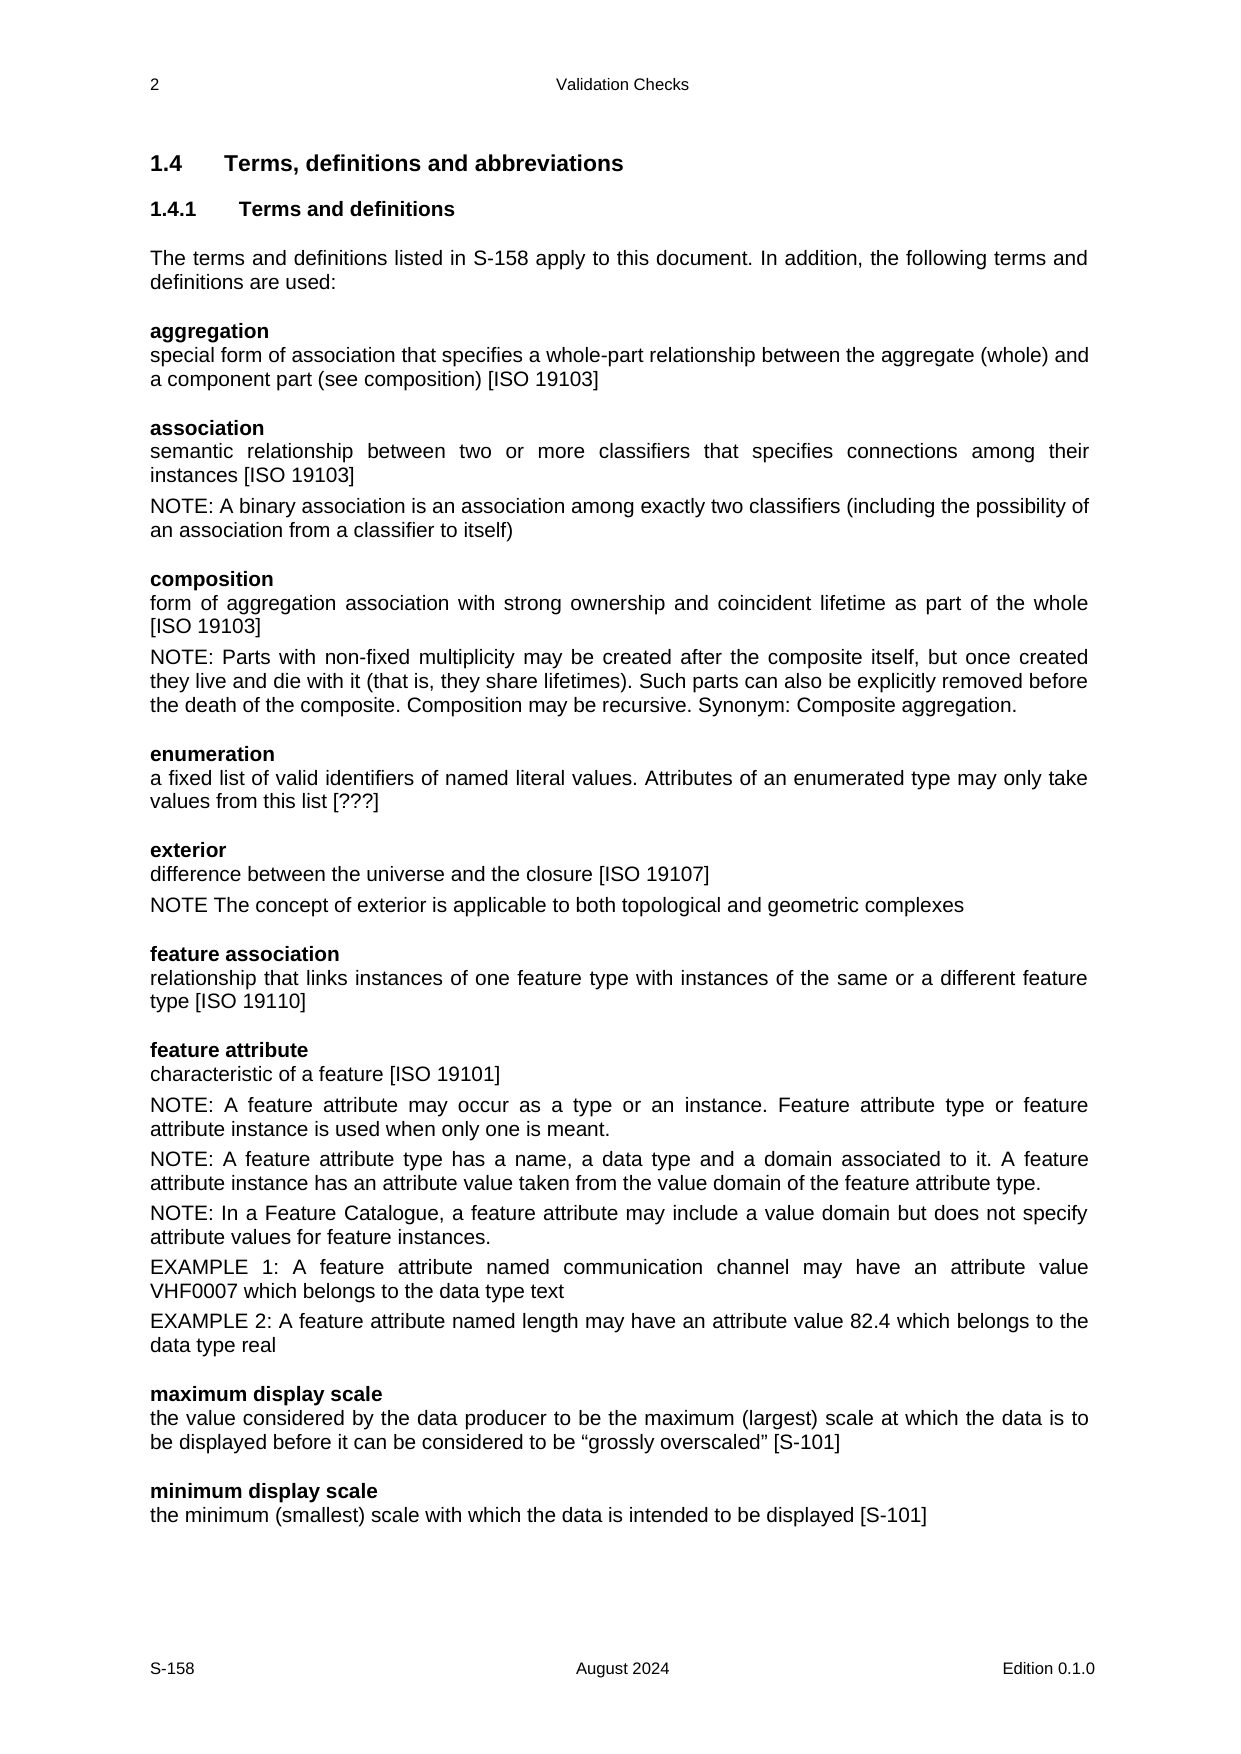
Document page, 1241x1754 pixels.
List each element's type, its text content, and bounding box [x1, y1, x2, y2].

text association [150, 415, 1090, 439]
text feature association [150, 941, 1090, 965]
text feature attribute [150, 1038, 1090, 1062]
text aggregation [150, 318, 1090, 342]
text maximum display scale [150, 1382, 1090, 1406]
text relationship that links instances of one feature type with instances of the same or a different feature type [ISO 19110] [150, 965, 1090, 1013]
text enumeration [150, 741, 1090, 765]
text form of aggregation association with strong ownership and coincident lifetime as part of the whole [ISO 19103] [150, 590, 1090, 638]
text composition [150, 566, 1090, 590]
text NOTE: A binary association is an association among exactly two classifiers (including the possibility of an association from a classifier to itself) [150, 493, 1090, 541]
text NOTE The concept of exterior is applicable to both topological and geometric complexes [150, 892, 1090, 916]
text the value considered by the data producer to be the maximum (largest) scale at which the data is to be displayed before it can be considered to be “grossly overscaled” [S-101] [150, 1406, 1090, 1454]
text NOTE: A feature attribute type has a name, a data type and a domain associated to it. A feature attribute instance has an attribute value taken from the value domain of the feature attribute type. [150, 1147, 1090, 1194]
text NOTE: A feature attribute may occur as a type or an instance. Feature attribute type or feature attribute instance is used when only one is meant. [150, 1092, 1090, 1140]
text a fixed list of valid identifiers of named literal values. Attributes of an enumerated type may only take values from this list [???] [150, 765, 1090, 813]
text NOTE: In a Feature Catalogue, a feature attribute may include a value domain but does not specify attribute values for feature instances. [150, 1201, 1090, 1249]
text difference between the universe and the closure [ISO 19107] [150, 862, 1090, 886]
text NOTE: Parts with non-fixed multiplicity may be created after the composite itself, but once created they live and die with it (that is, they share lifetimes). Such parts can also be explicitly removed before the death of the composite. Composition may be recursive. Synonym: Composite aggregation. [150, 644, 1090, 716]
text the minimum (smallest) scale with which the data is intended to be displayed [S-101] [150, 1503, 1090, 1527]
text semantic relationship between two or more classifiers that specifies connections among their instances [ISO 19103] [150, 439, 1090, 487]
text special form of association that specifies a whole-part relationship between the aggregate (whole) and a component part (see composition) [ISO 19103] [150, 342, 1090, 390]
text exterior [150, 838, 1090, 862]
subtitle Terms and definitions [150, 197, 1090, 221]
subtitle Terms, definitions and abbreviations [150, 150, 1090, 176]
text EXAMPLE 1: A feature attribute named communication channel may have an attribute value VHF0007 which belongs to the data type text [150, 1255, 1090, 1303]
text The terms and definitions listed in S-158 apply to this document. In addition, the following terms and definitions are used: [150, 246, 1090, 293]
text EXAMPLE 2: A feature attribute named length may have an attribute value 82.4 which belongs to the data type real [150, 1309, 1090, 1357]
text characteristic of a feature [ISO 19101] [150, 1062, 1090, 1086]
text minimum display scale [150, 1479, 1090, 1503]
